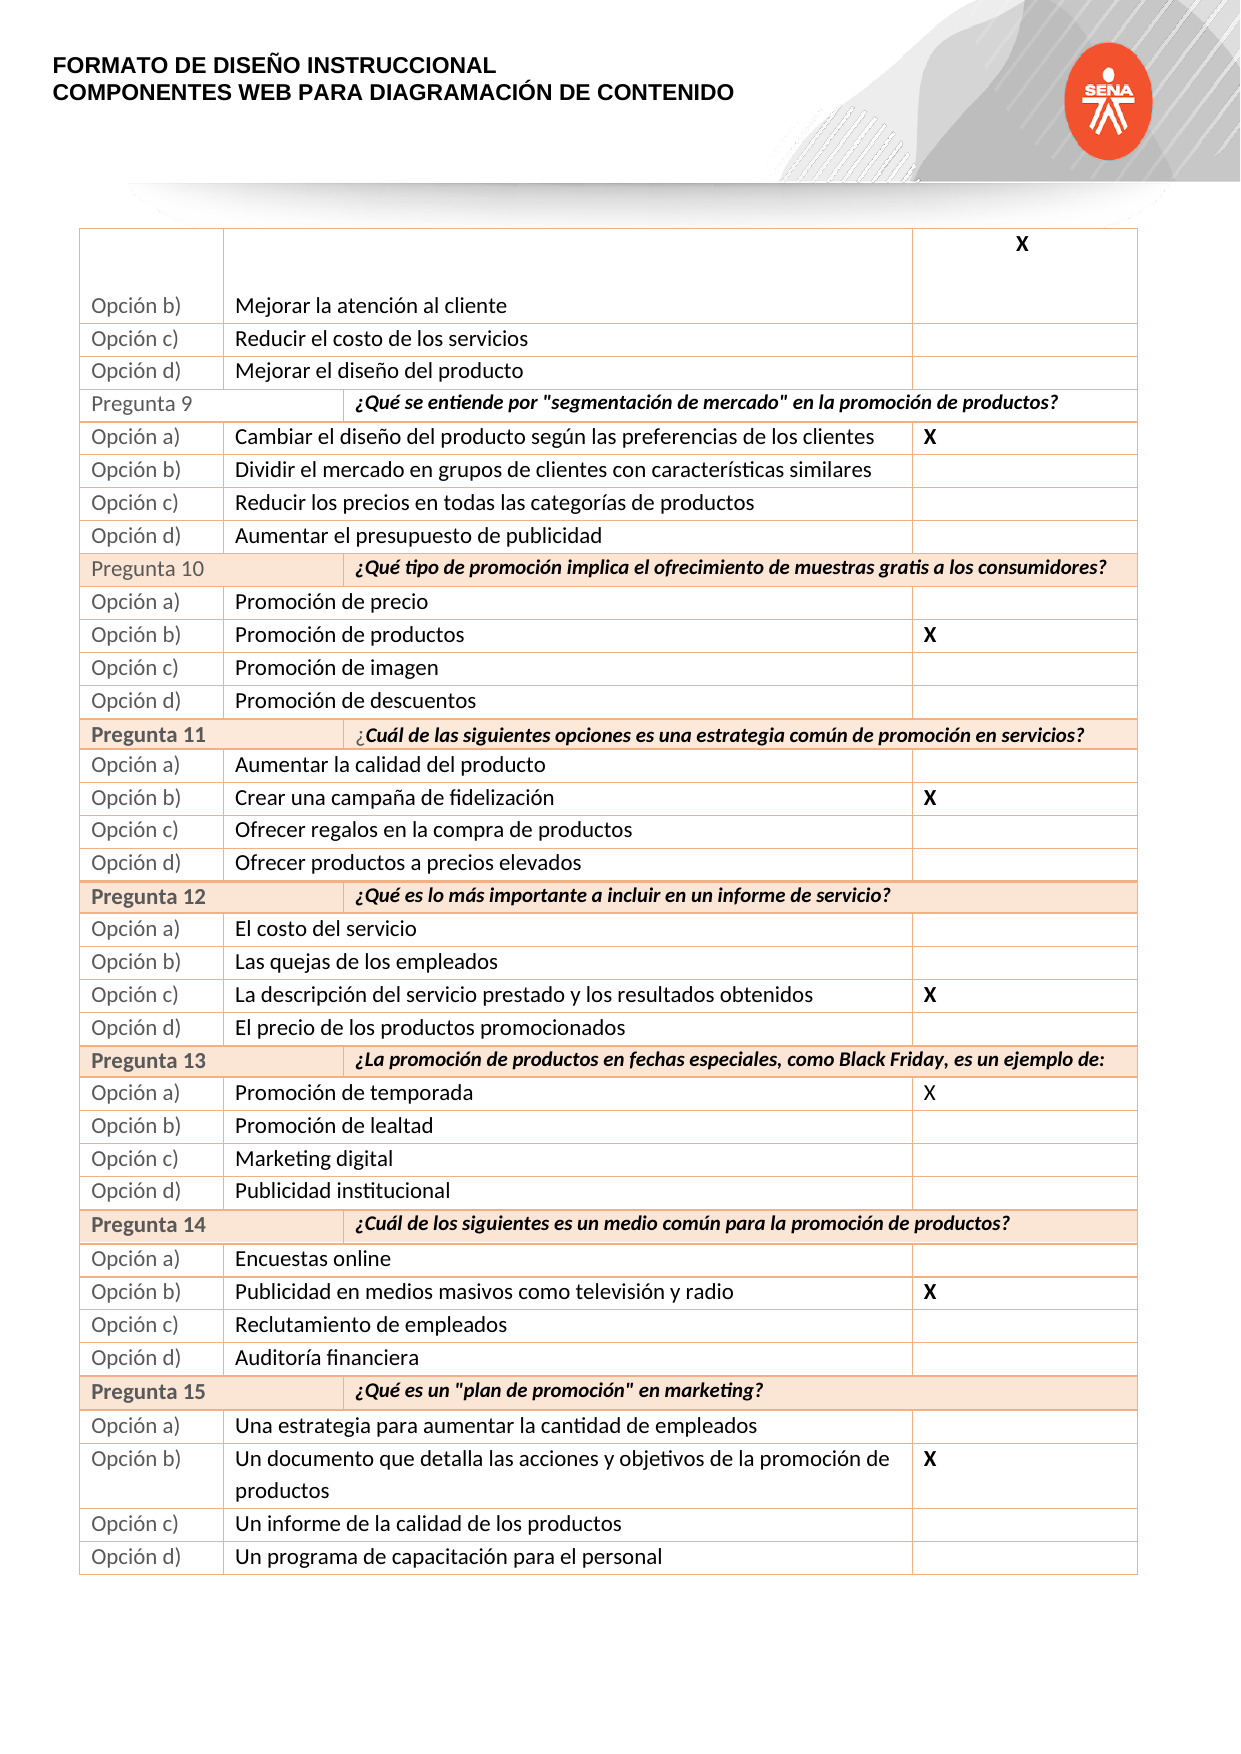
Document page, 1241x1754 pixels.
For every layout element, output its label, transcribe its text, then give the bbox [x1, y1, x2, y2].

table_cell El precio de los productos promocionados [224, 1013, 912, 1044]
table_cell Opción d) [80, 1177, 223, 1208]
table_header X [913, 1078, 1137, 1110]
table_cell [913, 1013, 1137, 1044]
table_header Opción a) [80, 914, 223, 946]
table_cell Promoción de lealtad [224, 1111, 912, 1143]
table_cell La descripción del servicio prestado y los resultados obtenidos [224, 980, 912, 1012]
table_cell Publicidad institucional [224, 1177, 912, 1208]
table_header [913, 1245, 1137, 1276]
table_header El costo del servicio [224, 914, 912, 946]
table_cell Reclutamiento de empleados [224, 1310, 912, 1342]
picture [0, 0, 1241, 229]
table_cell Opción c) [80, 1509, 223, 1541]
table_cell [913, 947, 1137, 979]
table_cell Un programa de capacitación para el personal [224, 1542, 912, 1574]
table_cell [913, 455, 1137, 487]
table_cell Opción d) [80, 357, 223, 388]
table_cell Opción b) [80, 947, 223, 979]
table_cell [913, 1111, 1137, 1143]
table_cell [913, 324, 1137, 356]
table_header [913, 750, 1137, 782]
table_cell Un informe de la calidad de los productos [224, 1509, 912, 1541]
table_header ¿La promoción de productos en fechas especiales, como Black Friday, es un ejemplo de: [344, 1047, 1137, 1076]
table_cell [913, 1542, 1137, 1574]
table_cell Reducir el costo de los servicios [224, 324, 912, 356]
table_header Pregunta 15 [80, 1377, 343, 1409]
table_cell Opción b) [80, 620, 223, 652]
table_cell Promoción de descuentos [224, 686, 912, 718]
table_cell Publicidad en medios masivos como televisión y radio [224, 1278, 912, 1309]
table_cell Opción b) [80, 1444, 223, 1508]
table_cell Pregunta 9 [80, 390, 343, 421]
table_cell [913, 686, 1137, 718]
table_header Opción a) [80, 1078, 223, 1110]
table_header ¿Qué es un "plan de promoción" en marketing? [344, 1377, 1137, 1409]
table_cell Opción b) [80, 1111, 223, 1143]
table_cell Opción a) [80, 587, 223, 619]
table_cell Opción b) [80, 783, 223, 814]
table_cell X [913, 620, 1137, 652]
table_cell Dividir el mercado en grupos de clientes con características similares [224, 455, 912, 487]
table_cell X [913, 783, 1137, 814]
table_cell [913, 587, 1137, 619]
table_cell [913, 849, 1137, 880]
table_cell Un documento que detalla las acciones y objetivos de la promoción de productos [224, 1444, 912, 1508]
table_cell [913, 1310, 1137, 1342]
table_header Promoción de temporada [224, 1078, 912, 1110]
table_cell Opción c) [80, 980, 223, 1012]
table_cell Opción d) [80, 1343, 223, 1375]
table_cell [913, 1144, 1137, 1176]
table_cell Cambiar el diseño del producto según las preferencias de los clientes [224, 423, 912, 454]
table_cell X [913, 1278, 1137, 1309]
table_cell Opción d) [80, 849, 223, 880]
table_cell Crear una campaña de fidelización [224, 783, 912, 814]
table_cell Pregunta 10 [80, 554, 343, 586]
table_cell Opción d) [80, 1542, 223, 1574]
table_cell Reducir los precios en todas las categorías de productos [224, 488, 912, 520]
table_cell ¿Qué se entiende por "segmentación de mercado" en la promoción de productos? [344, 390, 1137, 421]
table_cell Aumentar el presupuesto de publicidad [224, 521, 912, 553]
table_cell Opción d) [80, 686, 223, 718]
table_cell Opción c) [80, 816, 223, 847]
table_cell Marketing digital [224, 1144, 912, 1176]
table_cell Mejorar el diseño del producto [224, 357, 912, 388]
table_header Opción a) [80, 1411, 223, 1443]
table_cell [913, 1509, 1137, 1541]
table_cell Opción c) [80, 653, 223, 685]
table_cell [913, 816, 1137, 847]
table_header Opción a) [80, 1245, 223, 1276]
table_cell Opción b) [80, 229, 223, 323]
table_header Pregunta 12 [80, 883, 343, 912]
table_cell X [913, 1444, 1137, 1508]
table_header Pregunta 13 [80, 1047, 343, 1076]
table_header [913, 1411, 1137, 1443]
table_header Encuestas online [224, 1245, 912, 1276]
table_cell Auditoría financiera [224, 1343, 912, 1375]
table_cell Opción d) [80, 521, 223, 553]
table_header Una estrategia para aumentar la cantidad de empleados [224, 1411, 912, 1443]
table_cell Ofrecer productos a precios elevados [224, 849, 912, 880]
table_cell Mejorar la atención al cliente [224, 229, 912, 323]
table_header Opción a) [80, 750, 223, 782]
table_header [913, 914, 1137, 946]
table_cell X [913, 229, 1137, 323]
table_cell Opción c) [80, 324, 223, 356]
table_cell Ofrecer regalos en la compra de productos [224, 816, 912, 847]
table_header ¿Cuál de las siguientes opciones es una estrategia común de promoción en servicios? [344, 720, 1137, 748]
table_cell Opción b) [80, 1278, 223, 1309]
table_cell [913, 1343, 1137, 1375]
table_cell [913, 1177, 1137, 1208]
table_cell Opción c) [80, 1144, 223, 1176]
table_cell Opción c) [80, 1310, 223, 1342]
table_cell ¿Qué tipo de promoción implica el ofrecimiento de muestras gratis a los consumidores? [344, 554, 1137, 586]
table_header Pregunta 14 [80, 1211, 343, 1242]
table_cell X [913, 423, 1137, 454]
table_header Pregunta 11 [80, 720, 343, 748]
table_header ¿Qué es lo más importante a incluir en un informe de servicio? [344, 883, 1137, 912]
table_header Aumentar la calidad del producto [224, 750, 912, 782]
table_cell Opción a) [80, 423, 223, 454]
table_cell [913, 488, 1137, 520]
table_header ¿Cuál de los siguientes es un medio común para la promoción de productos? [344, 1211, 1137, 1242]
table_cell X [913, 980, 1137, 1012]
table_cell Promoción de precio [224, 587, 912, 619]
table_cell Promoción de productos [224, 620, 912, 652]
table_cell Opción c) [80, 488, 223, 520]
table_cell Promoción de imagen [224, 653, 912, 685]
table_cell Opción b) [80, 455, 223, 487]
table_cell [913, 357, 1137, 388]
table_cell [913, 653, 1137, 685]
table_cell Las quejas de los empleados [224, 947, 912, 979]
table_cell [913, 521, 1137, 553]
table_cell Opción d) [80, 1013, 223, 1044]
